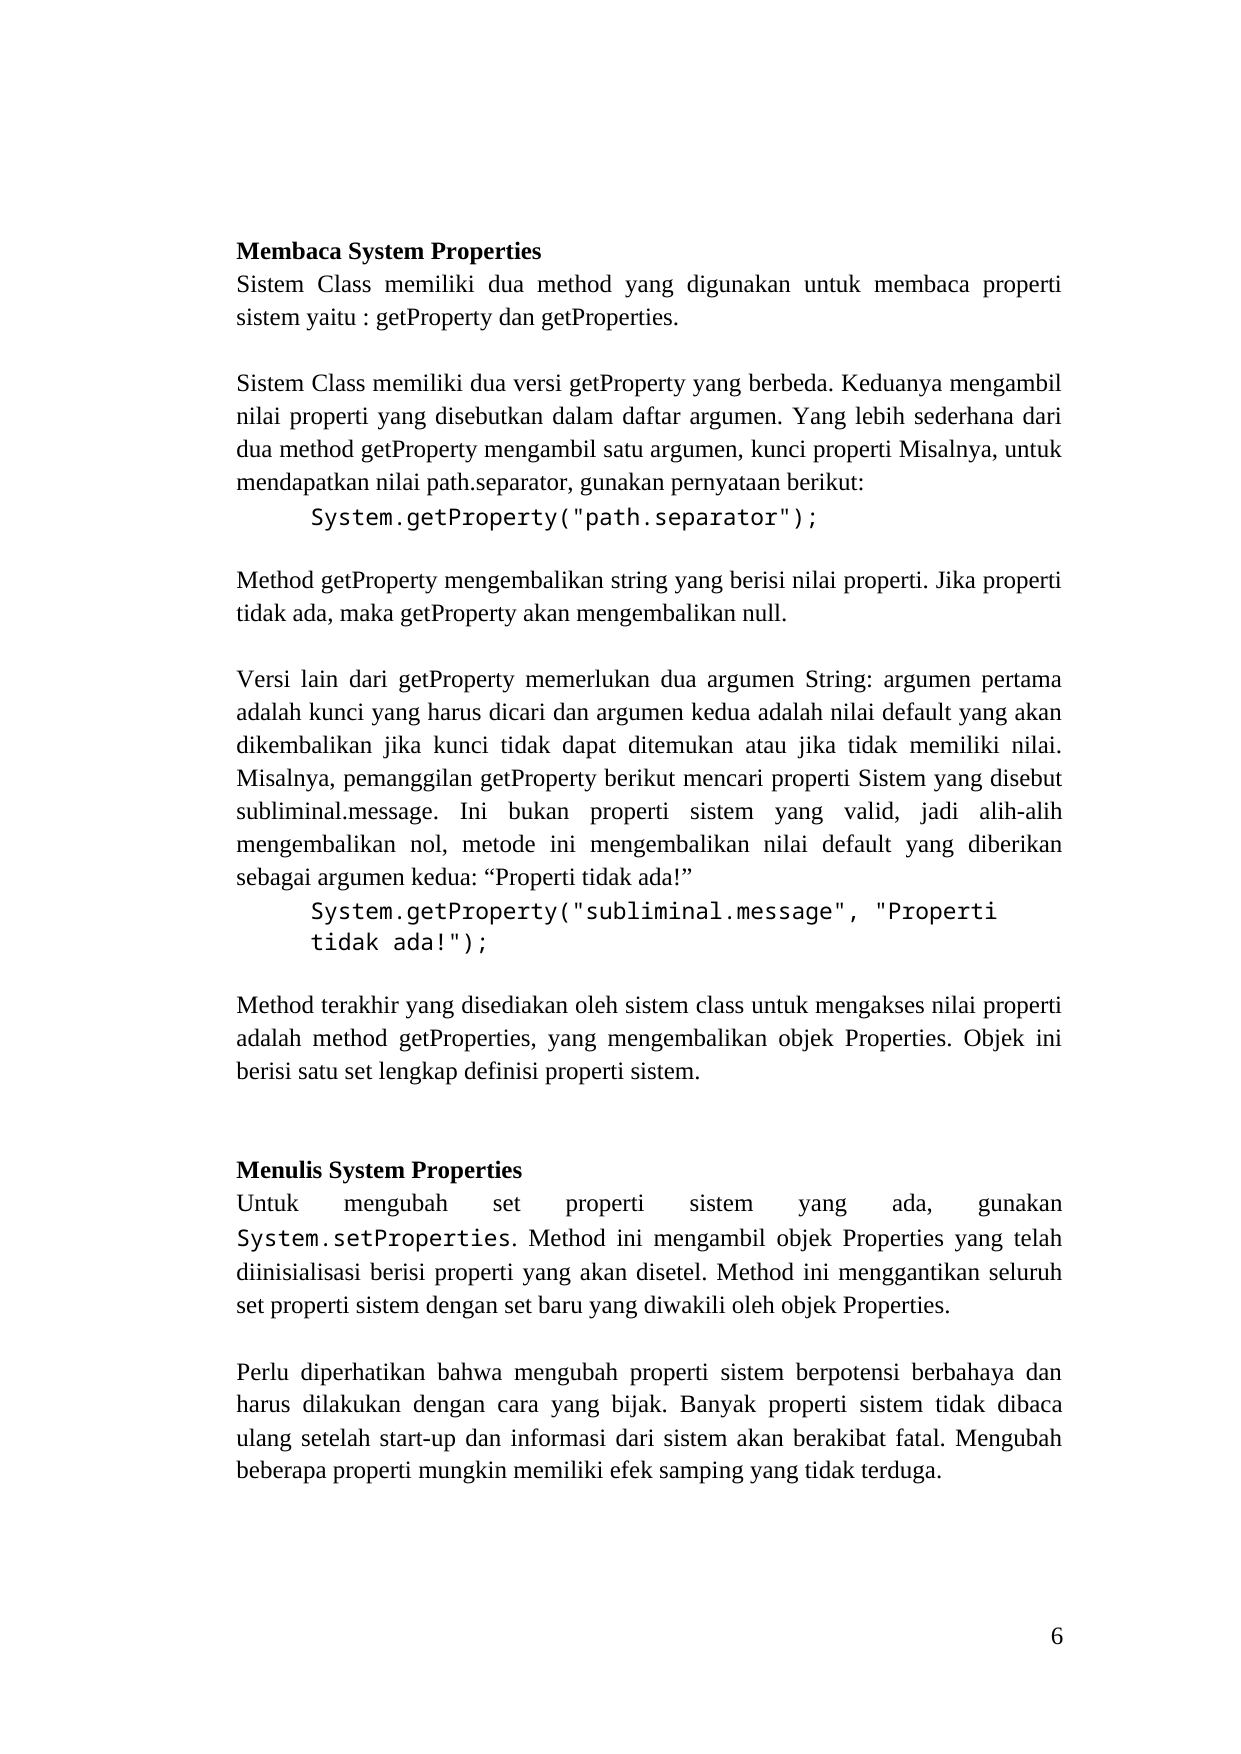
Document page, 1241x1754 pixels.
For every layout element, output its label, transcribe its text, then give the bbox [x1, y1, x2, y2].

text Method terakhir yang disediakan oleh sistem class untuk mengakses nilai properti adalah method getProperties, yang mengembalikan objek Properties. Objek ini berisi satu set lengkap definisi properti sistem. [236, 990, 1063, 1085]
text System.getProperty("path.separator"); [236, 500, 1063, 532]
text Untuk mengubah set properti sistem yang ada, gunakan System.setProperties. Method ini mengambil objek Properties yang telah diinisialisasi berisi properti yang akan disetel. Method ini menggantikan seluruh set properti sistem dengan set baru yang diwakili oleh objek Properties. [236, 1188, 1063, 1319]
text System.getProperty("subliminal.message", "Properti tidak ada!"); [310, 895, 1063, 957]
text Versi lain dari getProperty memerlukan dua argumen String: argumen pertama adalah kunci yang harus dicari dan argumen kedua adalah nilai default yang akan dikembalikan jika kunci tidak dapat ditemukan atau jika tidak memiliki nilai. Misalnya, pemanggilan getProperty berikut mencari properti Sistem yang disebut subliminal.message. Ini bukan properti sistem yang valid, jadi alih-alih mengembalikan nol, metode ini mengembalikan nilai default yang diberikan sebagai argumen kedua: “Properti tidak ada!” [236, 664, 1063, 891]
text Method getProperty mengembalikan string yang berisi nilai properti. Jika properti tidak ada, maka getProperty akan mengembalikan null. [236, 565, 1063, 626]
text Membaca System Properties [236, 236, 1063, 265]
text Menulis System Properties [236, 1156, 1063, 1184]
text Sistem Class memiliki dua versi getProperty yang berbeda. Keduanya mengambil nilai properti yang disebutkan dalam daftar argumen. Yang lebih sederhana dari dua method getProperty mengambil satu argumen, kunci properti Misalnya, untuk mendapatkan nilai path.separator, gunakan pernyataan berikut: [236, 368, 1063, 496]
text Sistem Class memiliki dua method yang digunakan untuk membaca properti sistem yaitu : getProperty dan getProperties. [236, 269, 1063, 331]
text Perlu diperhatikan bahwa mengubah properti sistem berpotensi berbahaya dan harus dilakukan dengan cara yang bijak. Banyak properti sistem tidak dibaca ulang setelah start-up dan informasi dari sistem akan berakibat fatal. Mengubah beberapa properti mungkin memiliki efek samping yang tidak terduga. [236, 1357, 1063, 1484]
